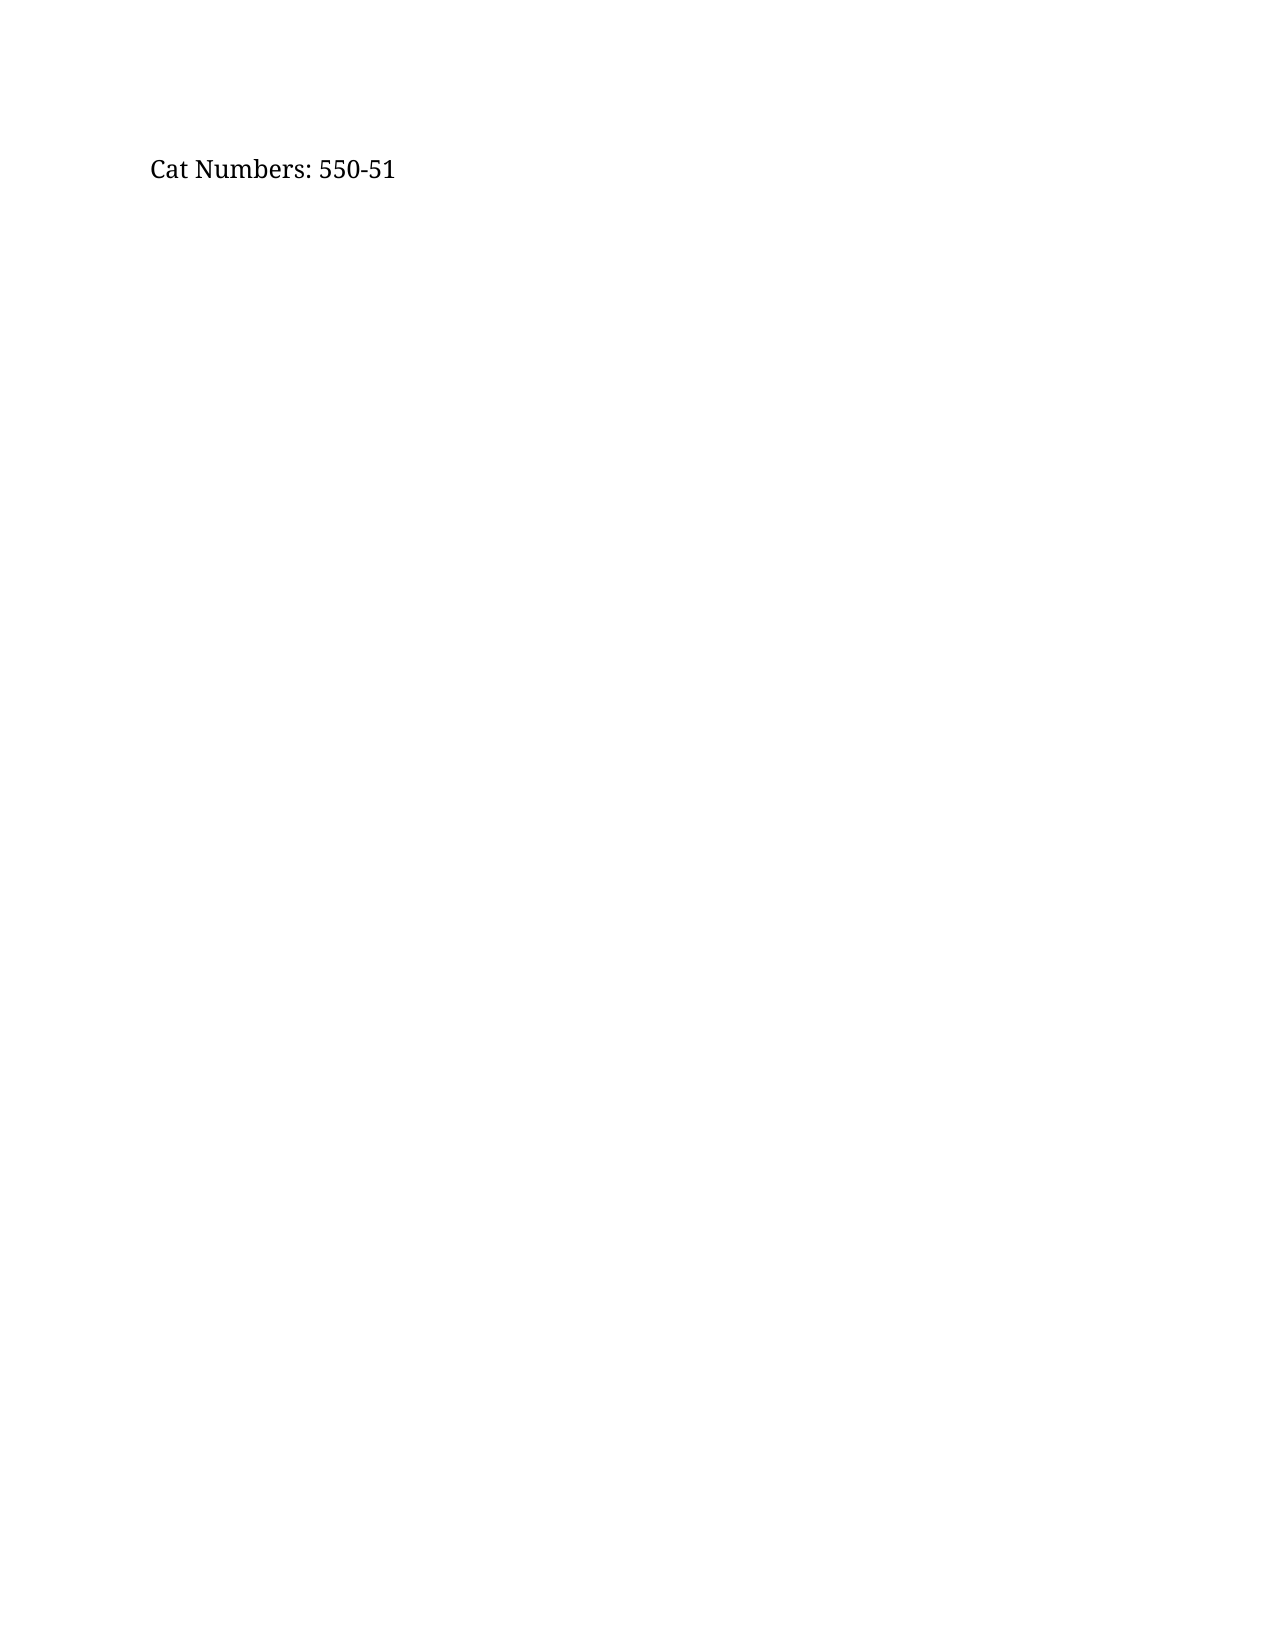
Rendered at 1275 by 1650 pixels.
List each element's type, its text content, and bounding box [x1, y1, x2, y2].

text Cat Numbers: 550-51 [150, 150, 1125, 187]
